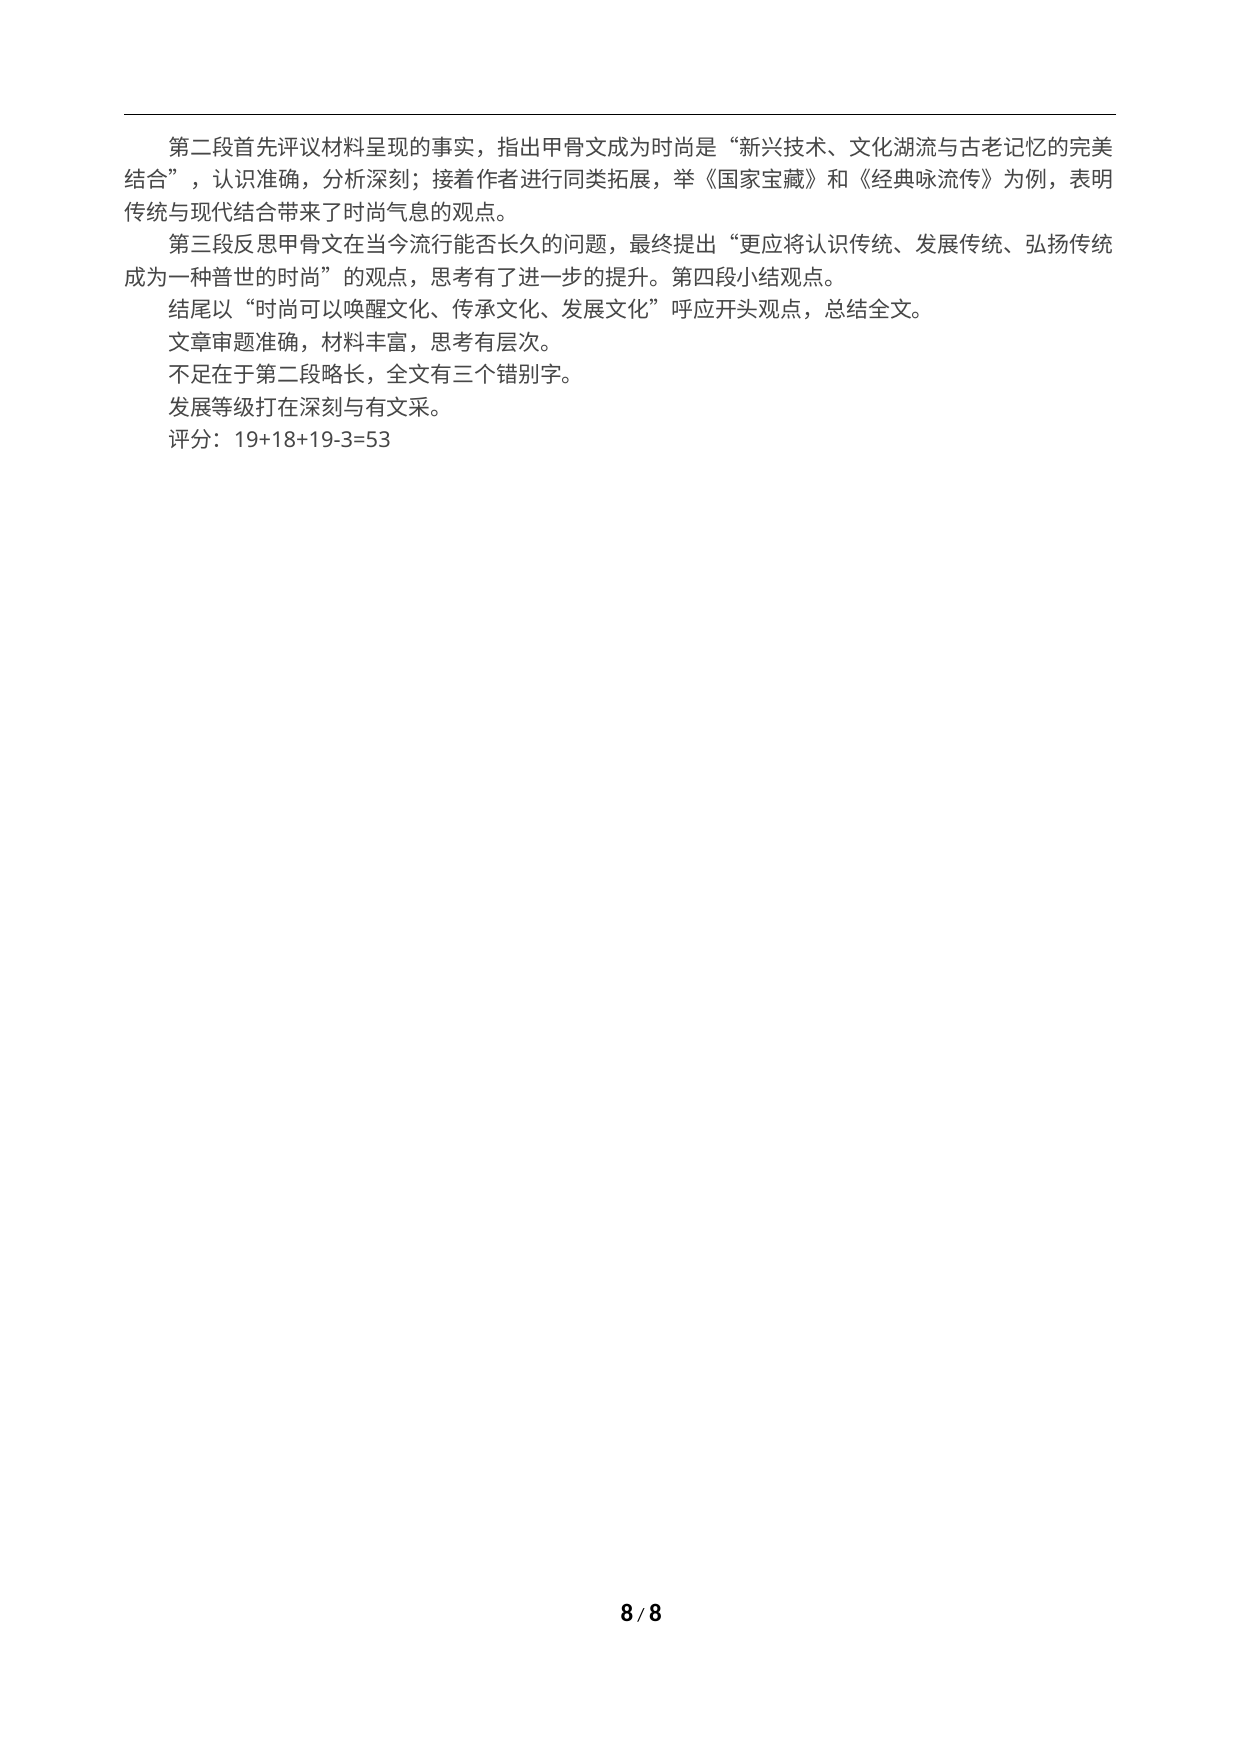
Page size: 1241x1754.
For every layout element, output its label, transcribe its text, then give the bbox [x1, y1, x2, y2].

text 发展等级打在深刻与有文采。 [124, 389, 1116, 422]
text 不足在于第二段略长，全文有三个错别字。 [124, 357, 1116, 389]
text 第三段反思甲骨文在当今流行能否长久的问题，最终提出“更应将认识传统、发展传统、弘扬传统成为一种普世的时尚”的观点，思考有了进一步的提升。第四段小结观点。 [124, 227, 1116, 292]
text 第二段首先评议材料呈现的事实，指出甲骨文成为时尚是“新兴技术、文化湖流与古老记忆的完美结合”，认识准确，分析深刻；接着作者进行同类拓展，举《国家宝藏》和《经典咏流传》为例，表明传统与现代结合带来了时尚气息的观点。 [124, 129, 1116, 227]
text 评分：19+18+19-3=53 [124, 422, 1116, 454]
text 文章审题准确，材料丰富，思考有层次。 [124, 324, 1116, 357]
text 结尾以“时尚可以唤醒文化、传承文化、发展文化”呼应开头观点，总结全文。 [124, 292, 1116, 324]
